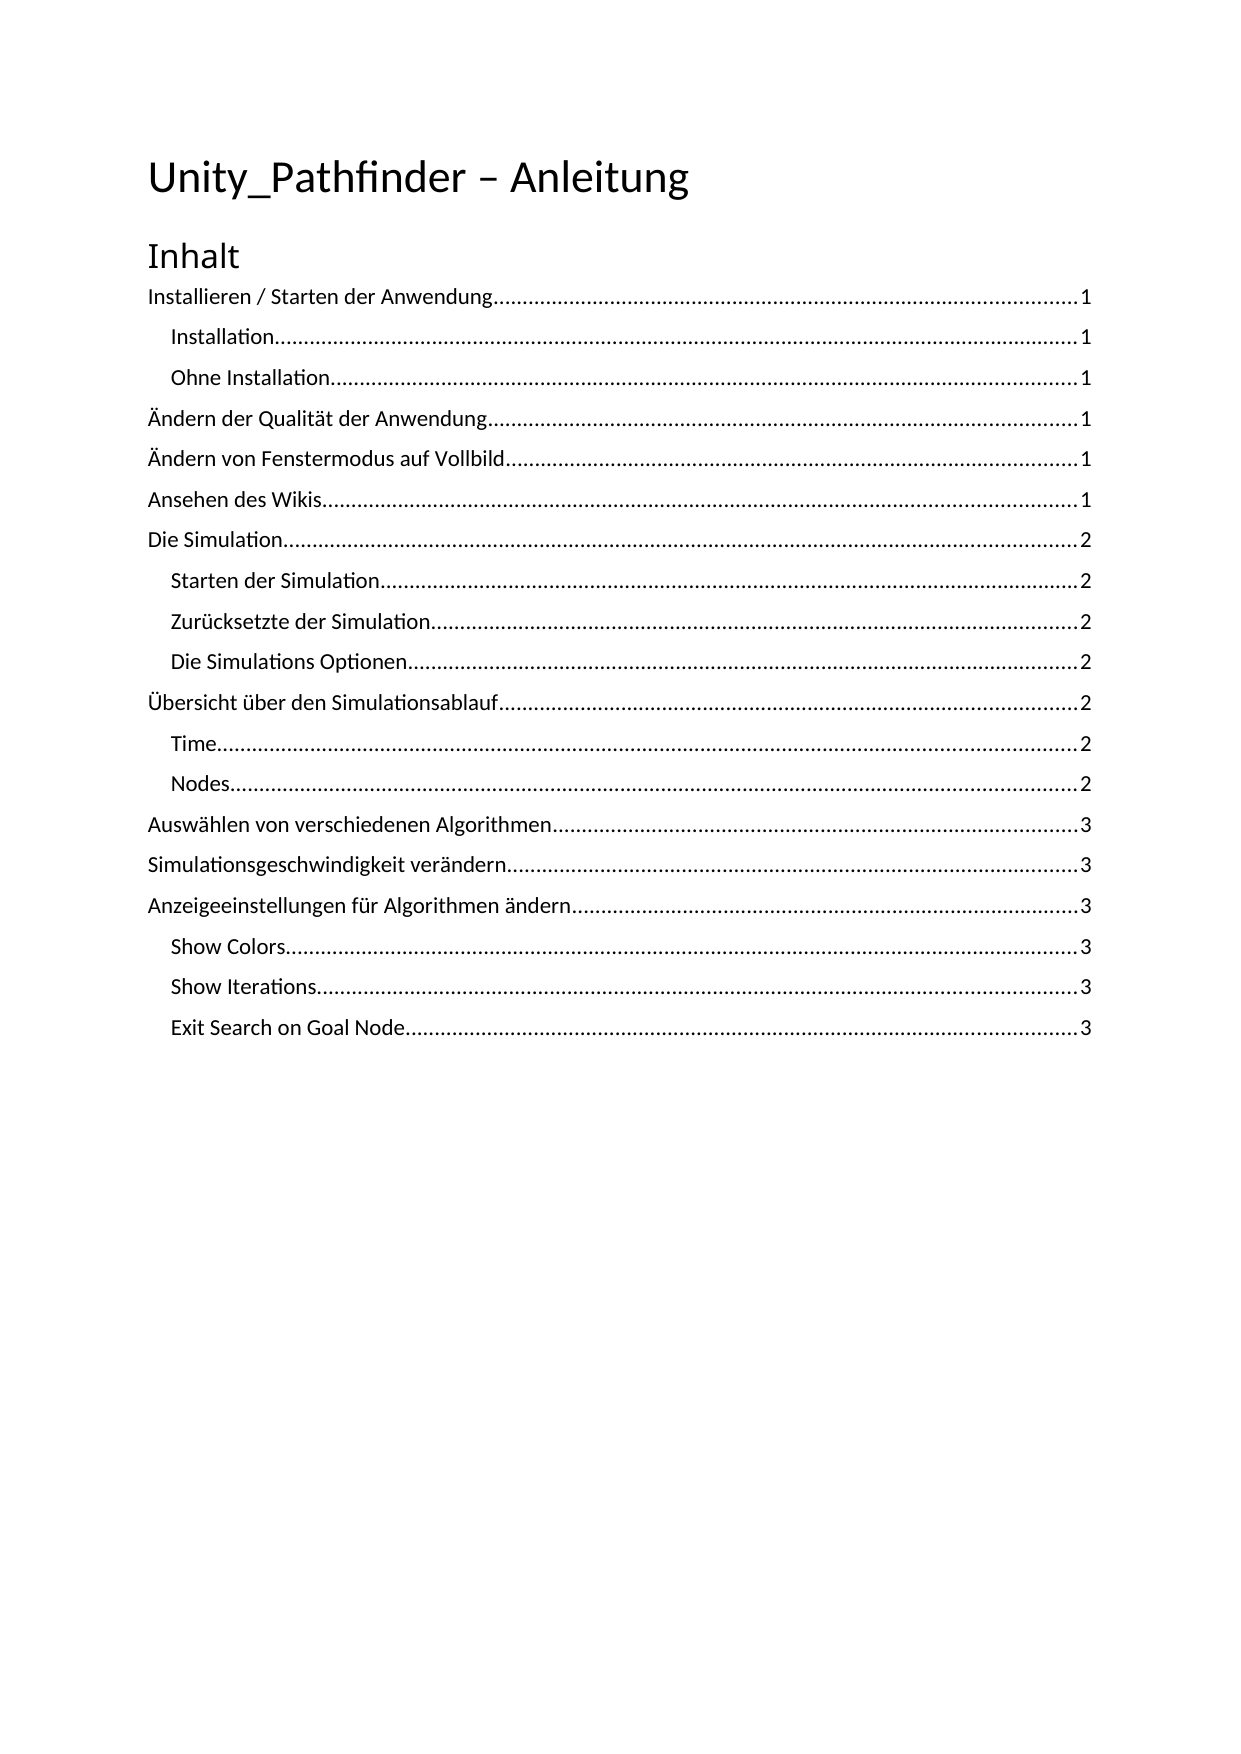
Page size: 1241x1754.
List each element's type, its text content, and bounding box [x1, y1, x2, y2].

text Unity_Pathfinder – Anleitung [148, 148, 1093, 203]
